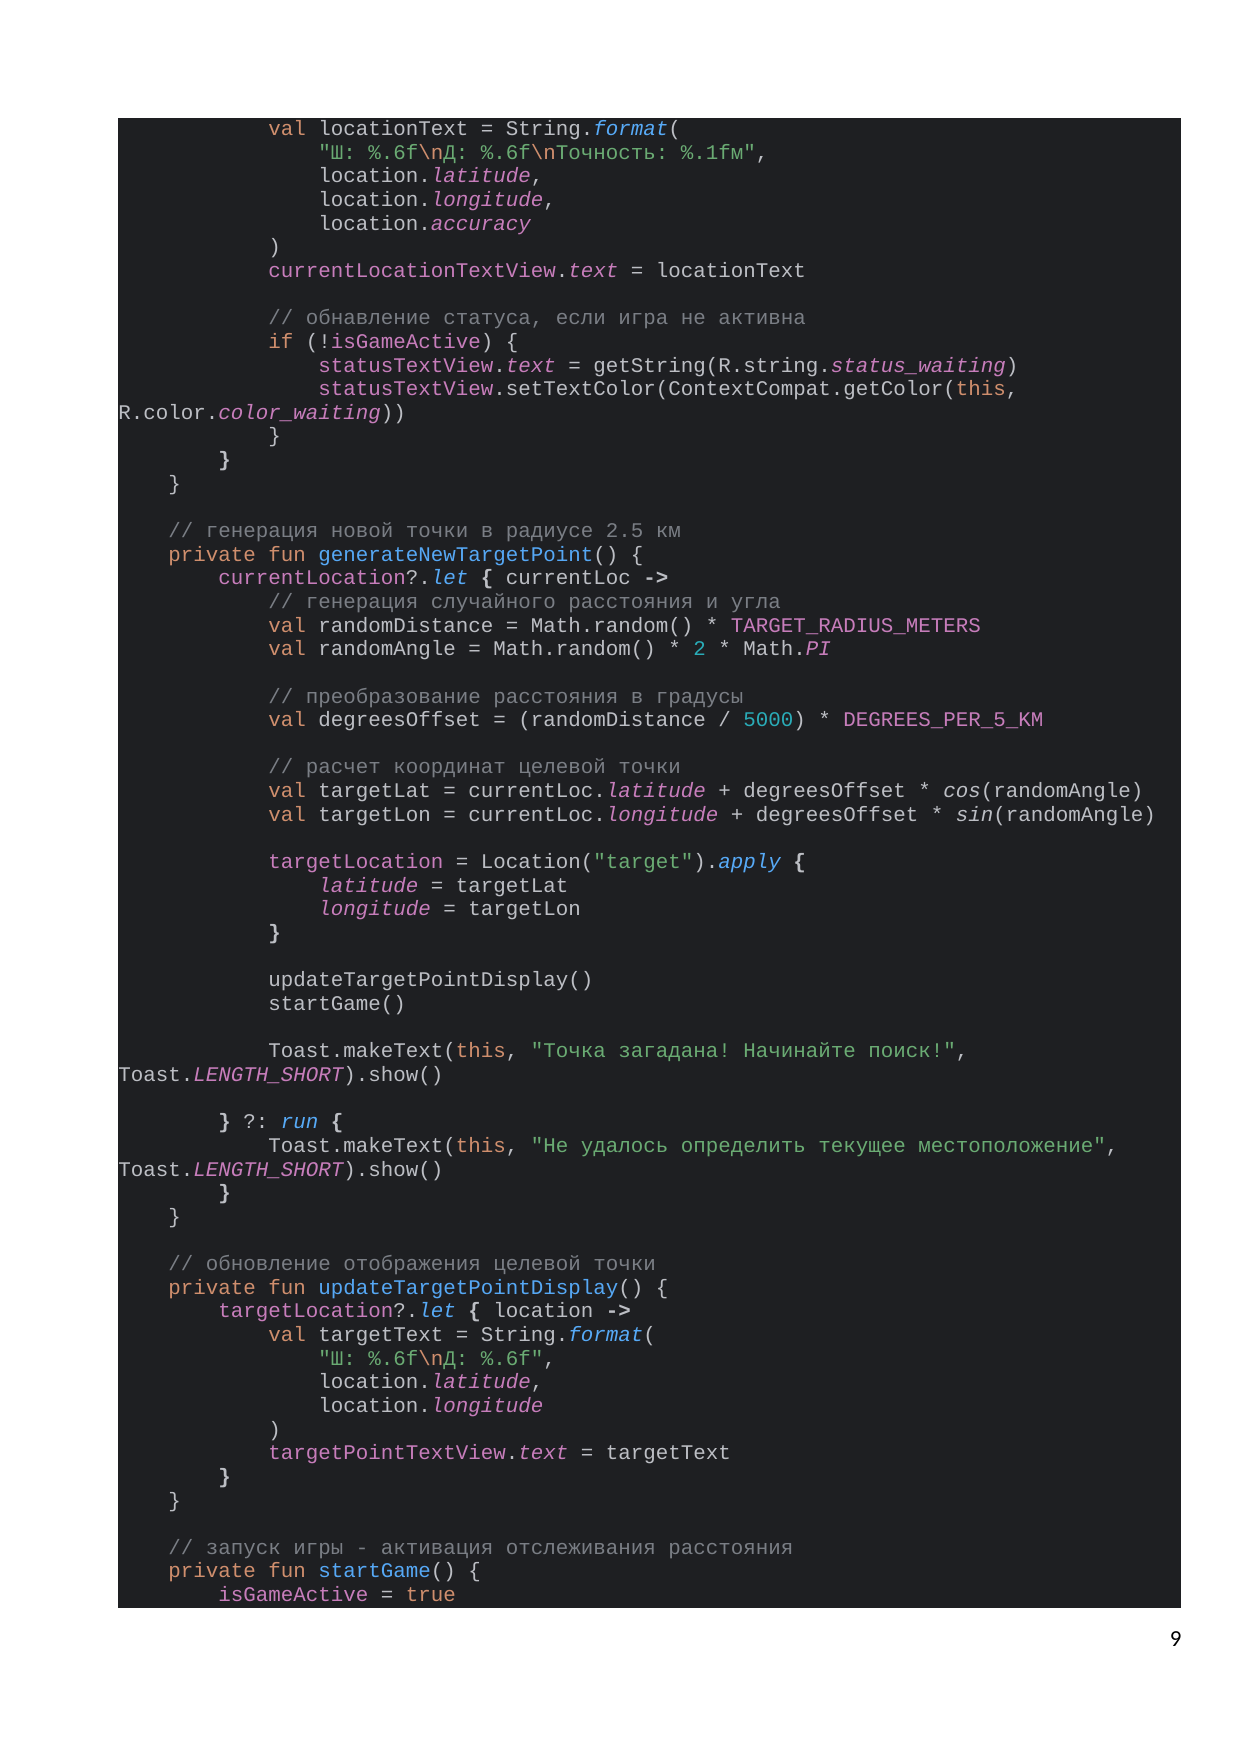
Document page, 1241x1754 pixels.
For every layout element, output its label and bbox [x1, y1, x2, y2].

text [118, 118, 1181, 1608]
